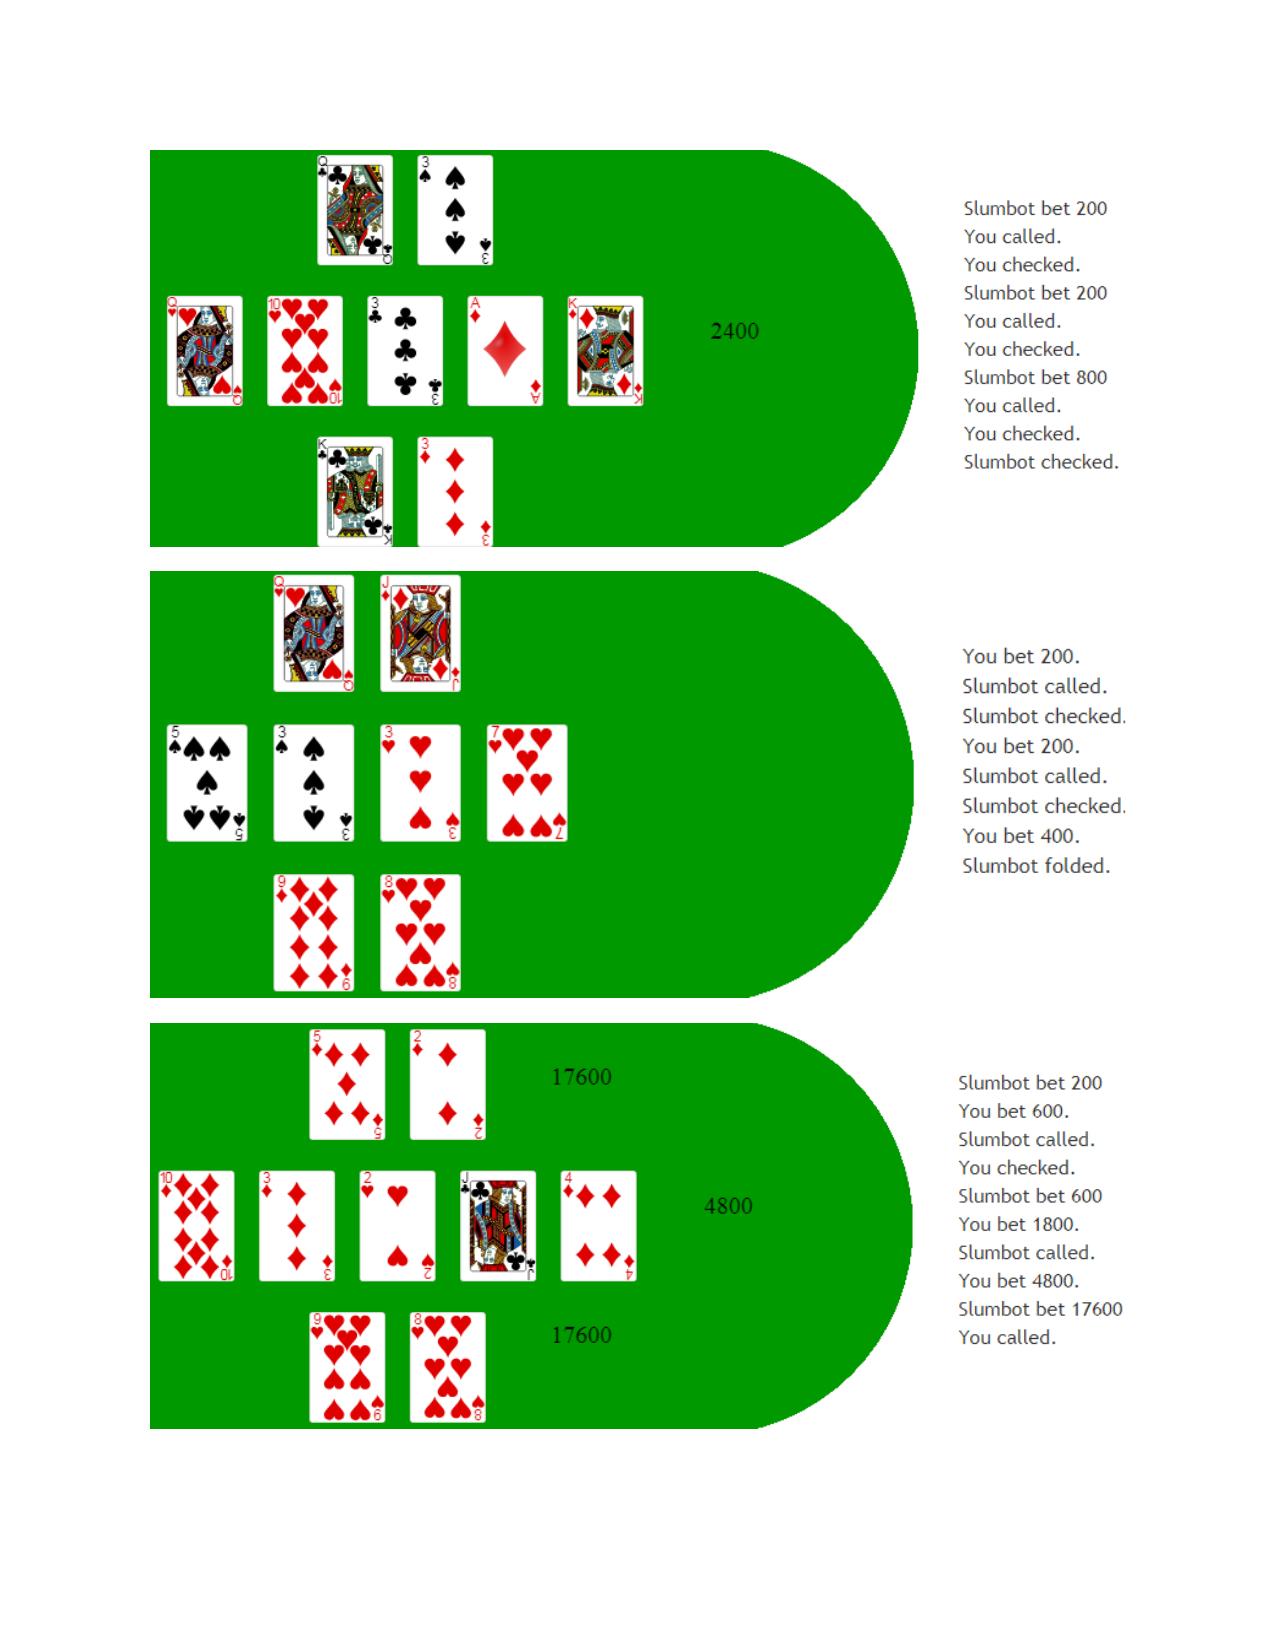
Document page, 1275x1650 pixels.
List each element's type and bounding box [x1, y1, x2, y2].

picture [150, 571, 1125, 998]
picture [150, 1023, 1125, 1429]
picture [150, 150, 1125, 547]
